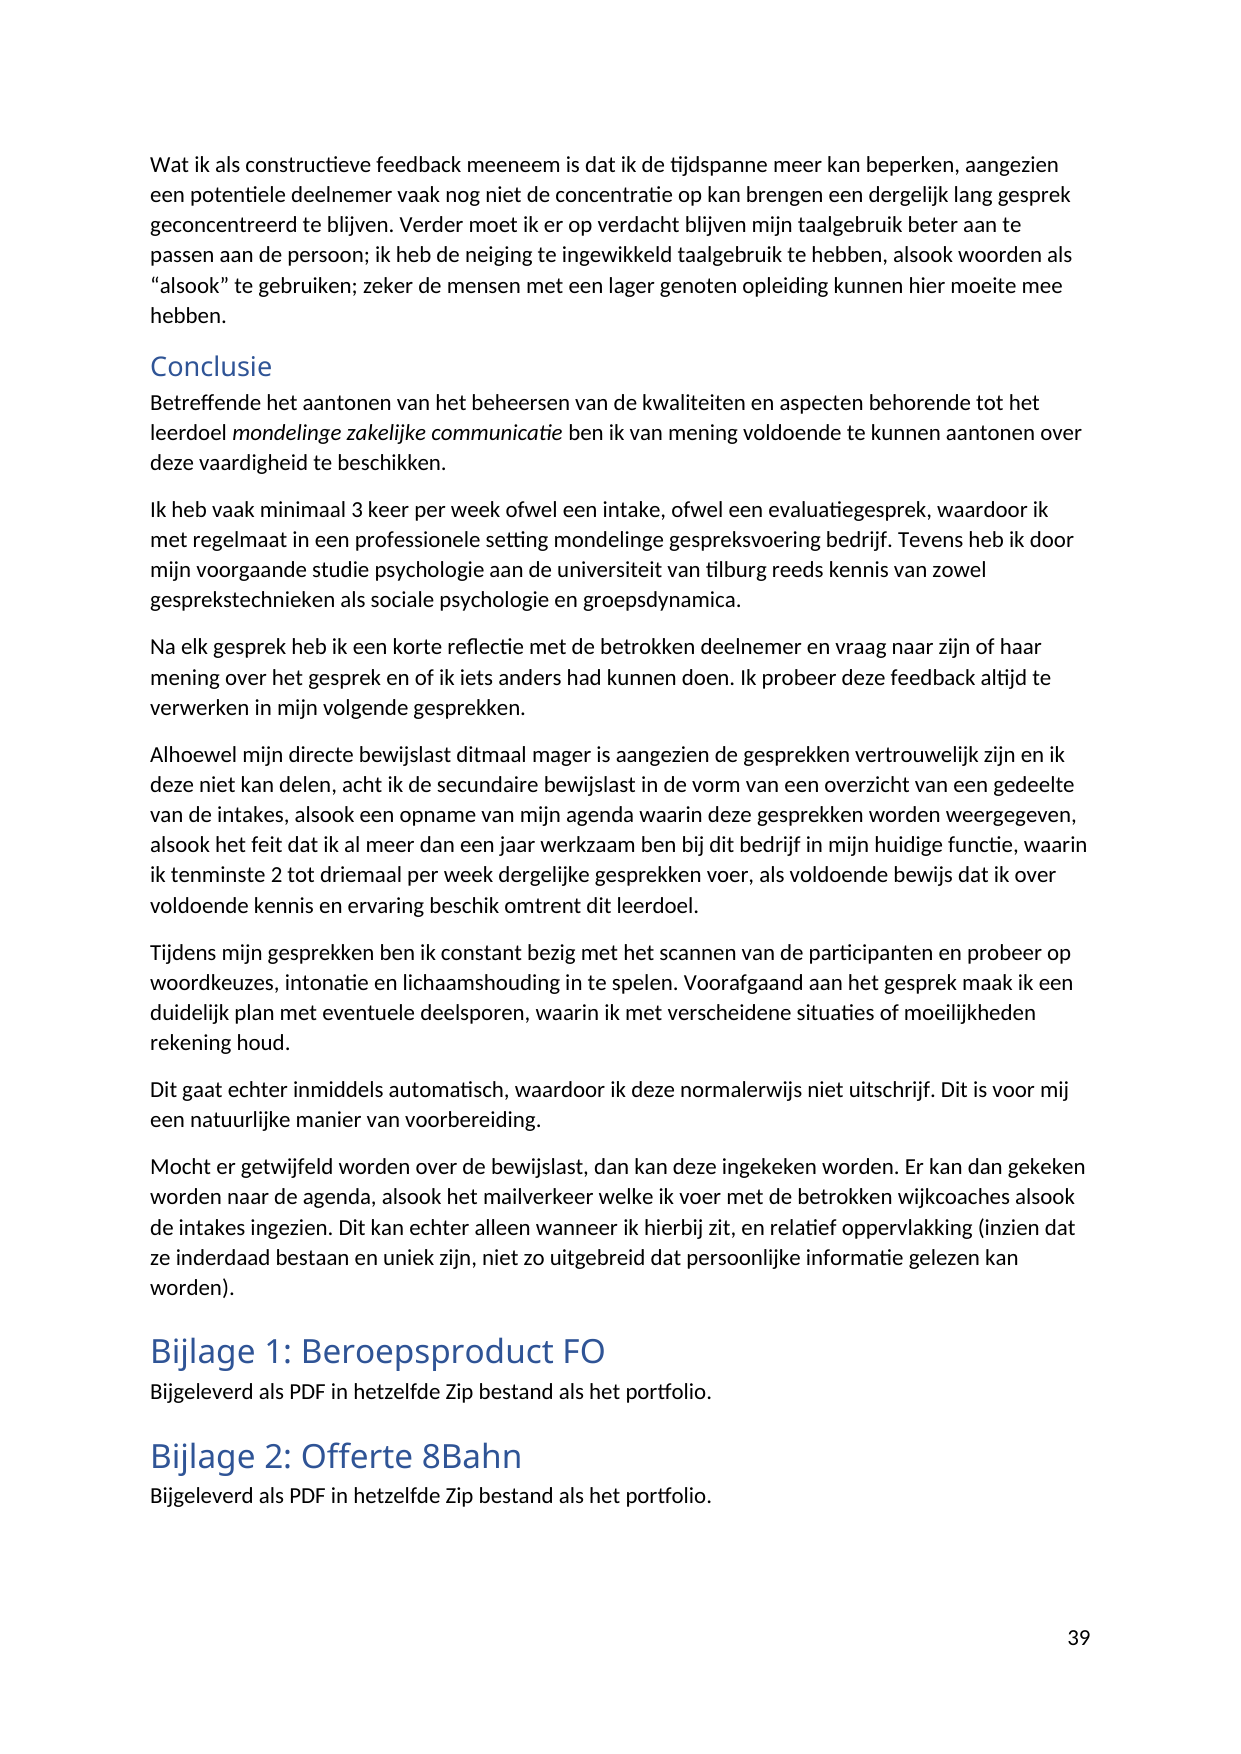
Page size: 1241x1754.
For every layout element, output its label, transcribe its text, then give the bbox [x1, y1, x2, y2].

text Bijgeleverd als PDF in hetzelfde Zip bestand als het portfolio. [150, 1481, 1090, 1509]
text Alhoewel mijn directe bewijslast ditmaal mager is aangezien de gesprekken vertrouwelijk zijn en ik deze niet kan delen, acht ik de secundaire bewijslast in de vorm van een overzicht van een gedeelte van de intakes, alsook een opname van mijn agenda waarin deze gesprekken worden weergegeven, alsook het feit dat ik al meer dan een jaar werkzaam ben bij dit bedrijf in mijn huidige functie, waarin ik tenminste 2 tot driemaal per week dergelijke gesprekken voer, als voldoende bewijs dat ik over voldoende kennis en ervaring beschik omtrent dit leerdoel. [150, 740, 1090, 919]
text Mocht er getwijfeld worden over de bewijslast, dan kan deze ingekeken worden. Er kan dan gekeken worden naar de agenda, alsook het mailverkeer welke ik voer met de betrokken wijkcoaches alsook de intakes ingezien. Dit kan echter alleen wanneer ik hierbij zit, en relatief oppervlakking (inzien dat ze inderdaad bestaan en uniek zijn, niet zo uitgebreid dat persoonlijke informatie gelezen kan worden). [150, 1152, 1090, 1301]
text Bijgeleverd als PDF in hetzelfde Zip bestand als het portfolio. [150, 1377, 1090, 1405]
text Ik heb vaak minimaal 3 keer per week ofwel een intake, ofwel een evaluatiegesprek, waardoor ik met regelmaat in een professionele setting mondelinge gespreksvoering bedrijf. Tevens heb ik door mijn voorgaande studie psychologie aan de universiteit van tilburg reeds kennis van zowel gesprekstechnieken als sociale psychologie en groepsdynamica. [150, 495, 1090, 614]
subtitle Conclusie [150, 348, 1090, 385]
subtitle Bijlage 1: Beroepsproduct FO [150, 1328, 1090, 1374]
text Na elk gesprek heb ik een korte reflectie met de betrokken deelnemer en vraag naar zijn of haar mening over het gesprek en of ik iets anders had kunnen doen. Ik probeer deze feedback altijd te verwerken in mijn volgende gesprekken. [150, 632, 1090, 721]
text Wat ik als constructieve feedback meeneem is dat ik de tijdspanne meer kan beperken, aangezien een potentiele deelnemer vaak nog niet de concentratie op kan brengen een dergelijk lang gesprek geconcentreerd te blijven. Verder moet ik er op verdacht blijven mijn taalgebruik beter aan te passen aan de persoon; ik heb de neiging te ingewikkeld taalgebruik te hebben, alsook woorden als “alsook” te gebruiken; zeker de mensen met een lager genoten opleiding kunnen hier moeite mee hebben. [150, 150, 1090, 329]
text Betreffende het aantonen van het beheersen van de kwaliteiten en aspecten behorende tot het leerdoel mondelinge zakelijke communicatie ben ik van mening voldoende te kunnen aantonen over deze vaardigheid te beschikken. [150, 388, 1090, 476]
subtitle Bijlage 2: Offerte 8Bahn [150, 1432, 1090, 1478]
text Tijdens mijn gesprekken ben ik constant bezig met het scannen van de participanten en probeer op woordkeuzes, intonatie en lichaamshouding in te spelen. Voorafgaand aan het gesprek maak ik een duidelijk plan met eventuele deelsporen, waarin ik met verscheidene situaties of moeilijkheden rekening houd. [150, 938, 1090, 1056]
text Dit gaat echter inmiddels automatisch, waardoor ik deze normalerwijs niet uitschrijf. Dit is voor mij een natuurlijke manier van voorbereiding. [150, 1075, 1090, 1133]
